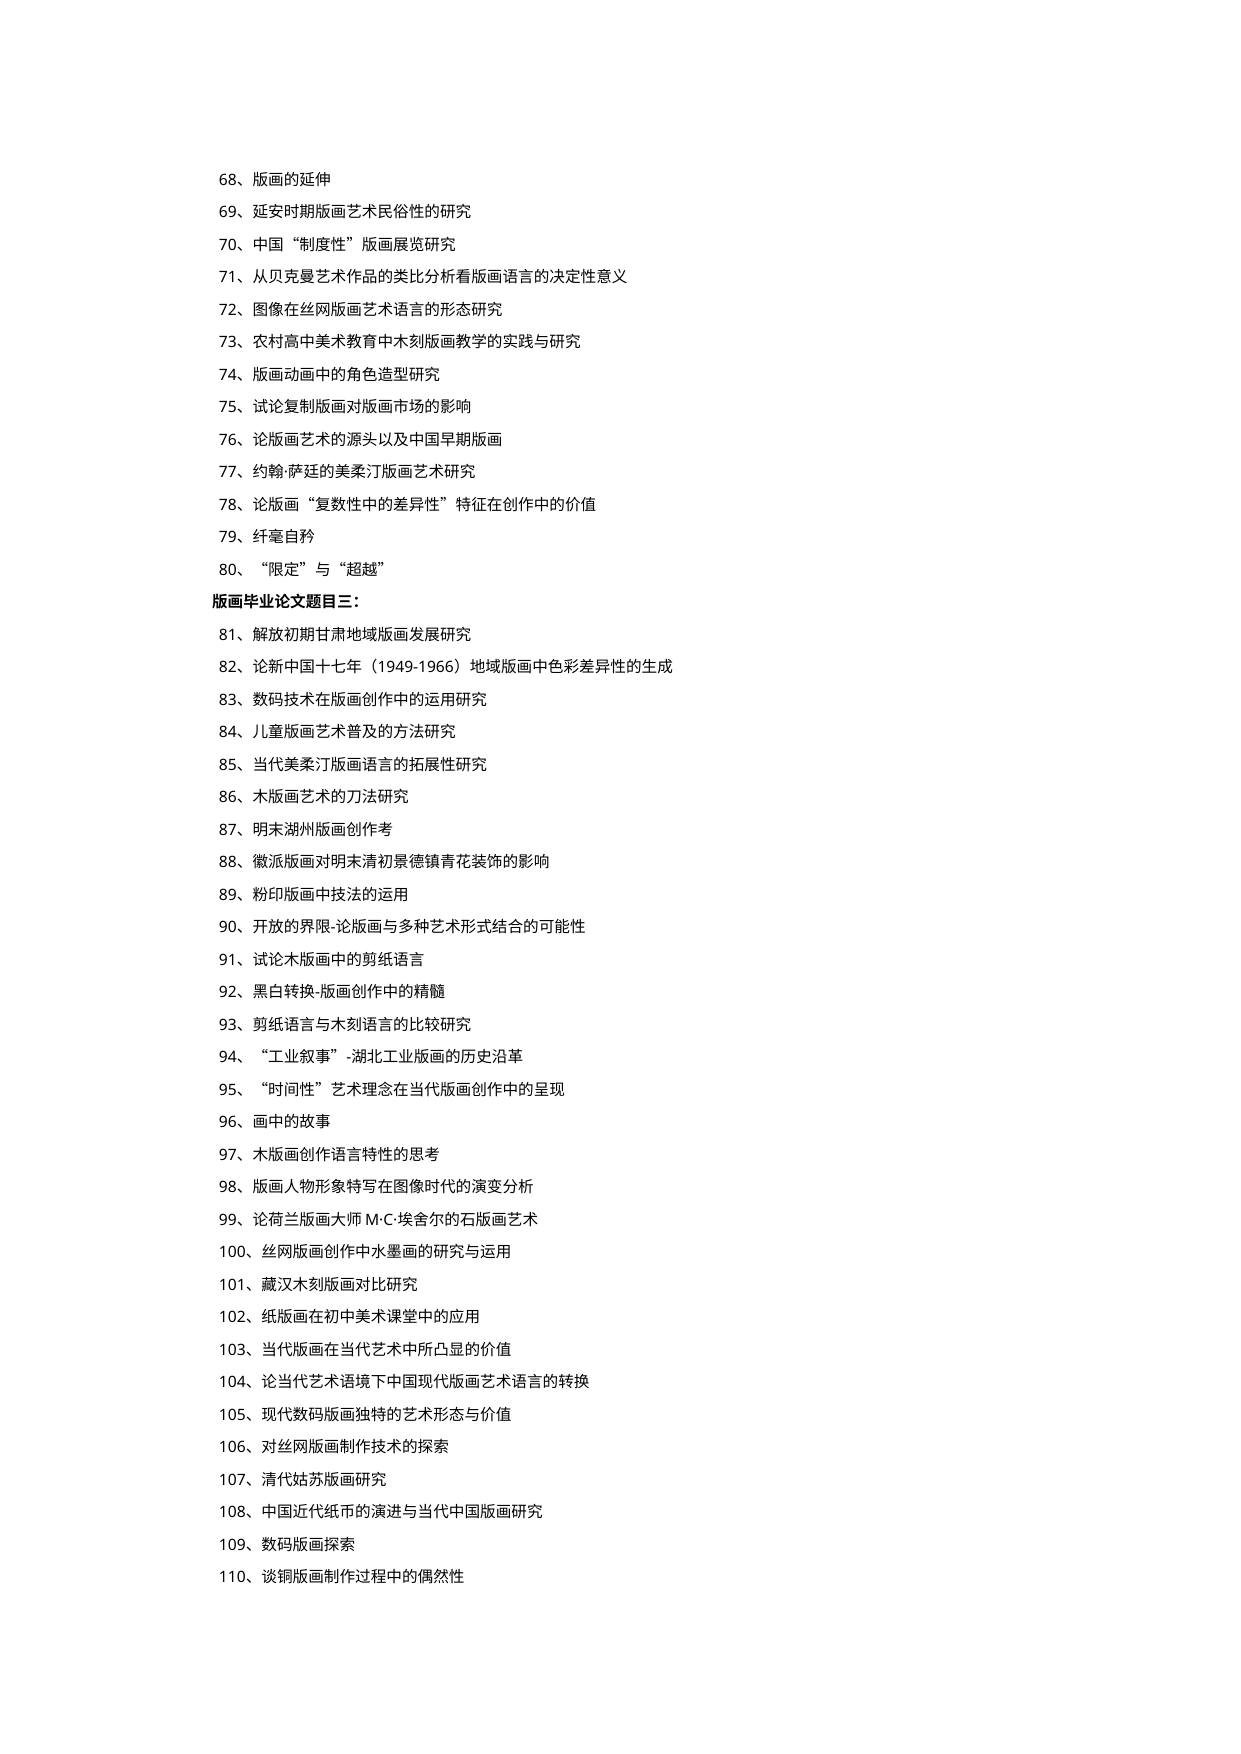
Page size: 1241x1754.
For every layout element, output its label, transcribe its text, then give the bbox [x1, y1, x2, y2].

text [187, 162, 1053, 584]
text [187, 617, 1053, 1592]
text 版画毕业论文题目三： [187, 584, 1053, 617]
